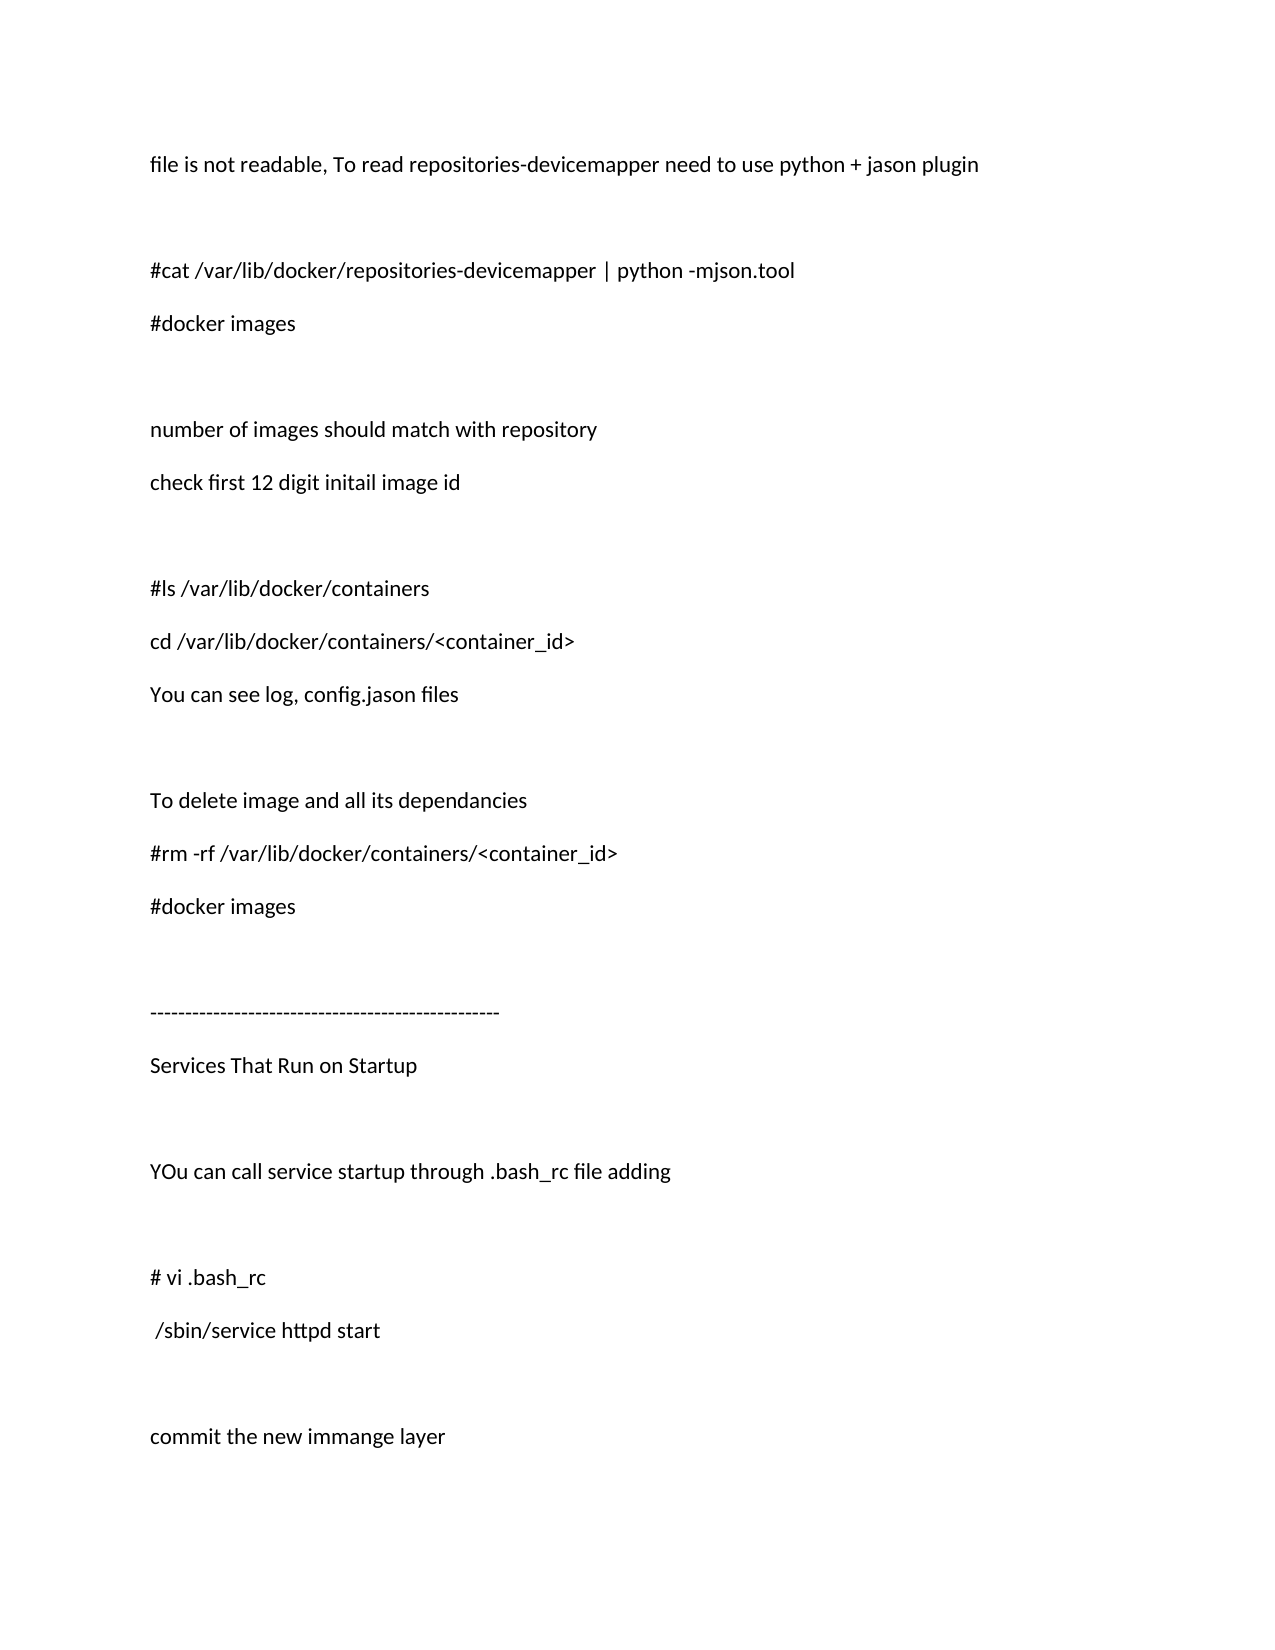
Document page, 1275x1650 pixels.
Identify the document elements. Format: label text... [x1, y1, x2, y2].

text #docker images [150, 309, 1125, 337]
text commit the new immange layer [150, 1422, 1125, 1451]
text #ls /var/lib/docker/containers [150, 574, 1125, 602]
text #docker images [150, 892, 1125, 920]
text To delete image and all its dependancies [150, 786, 1125, 814]
text #cat /var/lib/docker/repositories-devicemapper | python -mjson.tool [150, 256, 1125, 284]
text check first 12 digit initail image id [150, 468, 1125, 496]
text /sbin/service httpd start [150, 1316, 1125, 1344]
text #rm -rf /var/lib/docker/containers/<container_id> [150, 839, 1125, 867]
text cd /var/lib/docker/containers/<container_id> [150, 627, 1125, 655]
text Services That Run on Startup [150, 1051, 1125, 1079]
text # vi .bash_rc [150, 1263, 1125, 1291]
text number of images should match with repository [150, 415, 1125, 443]
text You can see log, config.jason files [150, 680, 1125, 708]
text -------------------------------------------------- [150, 998, 1125, 1026]
text file is not readable, To read repositories-devicemapper need to use python + jason plugin [150, 150, 1125, 178]
text YOu can call service startup through .bash_rc file adding [150, 1157, 1125, 1185]
